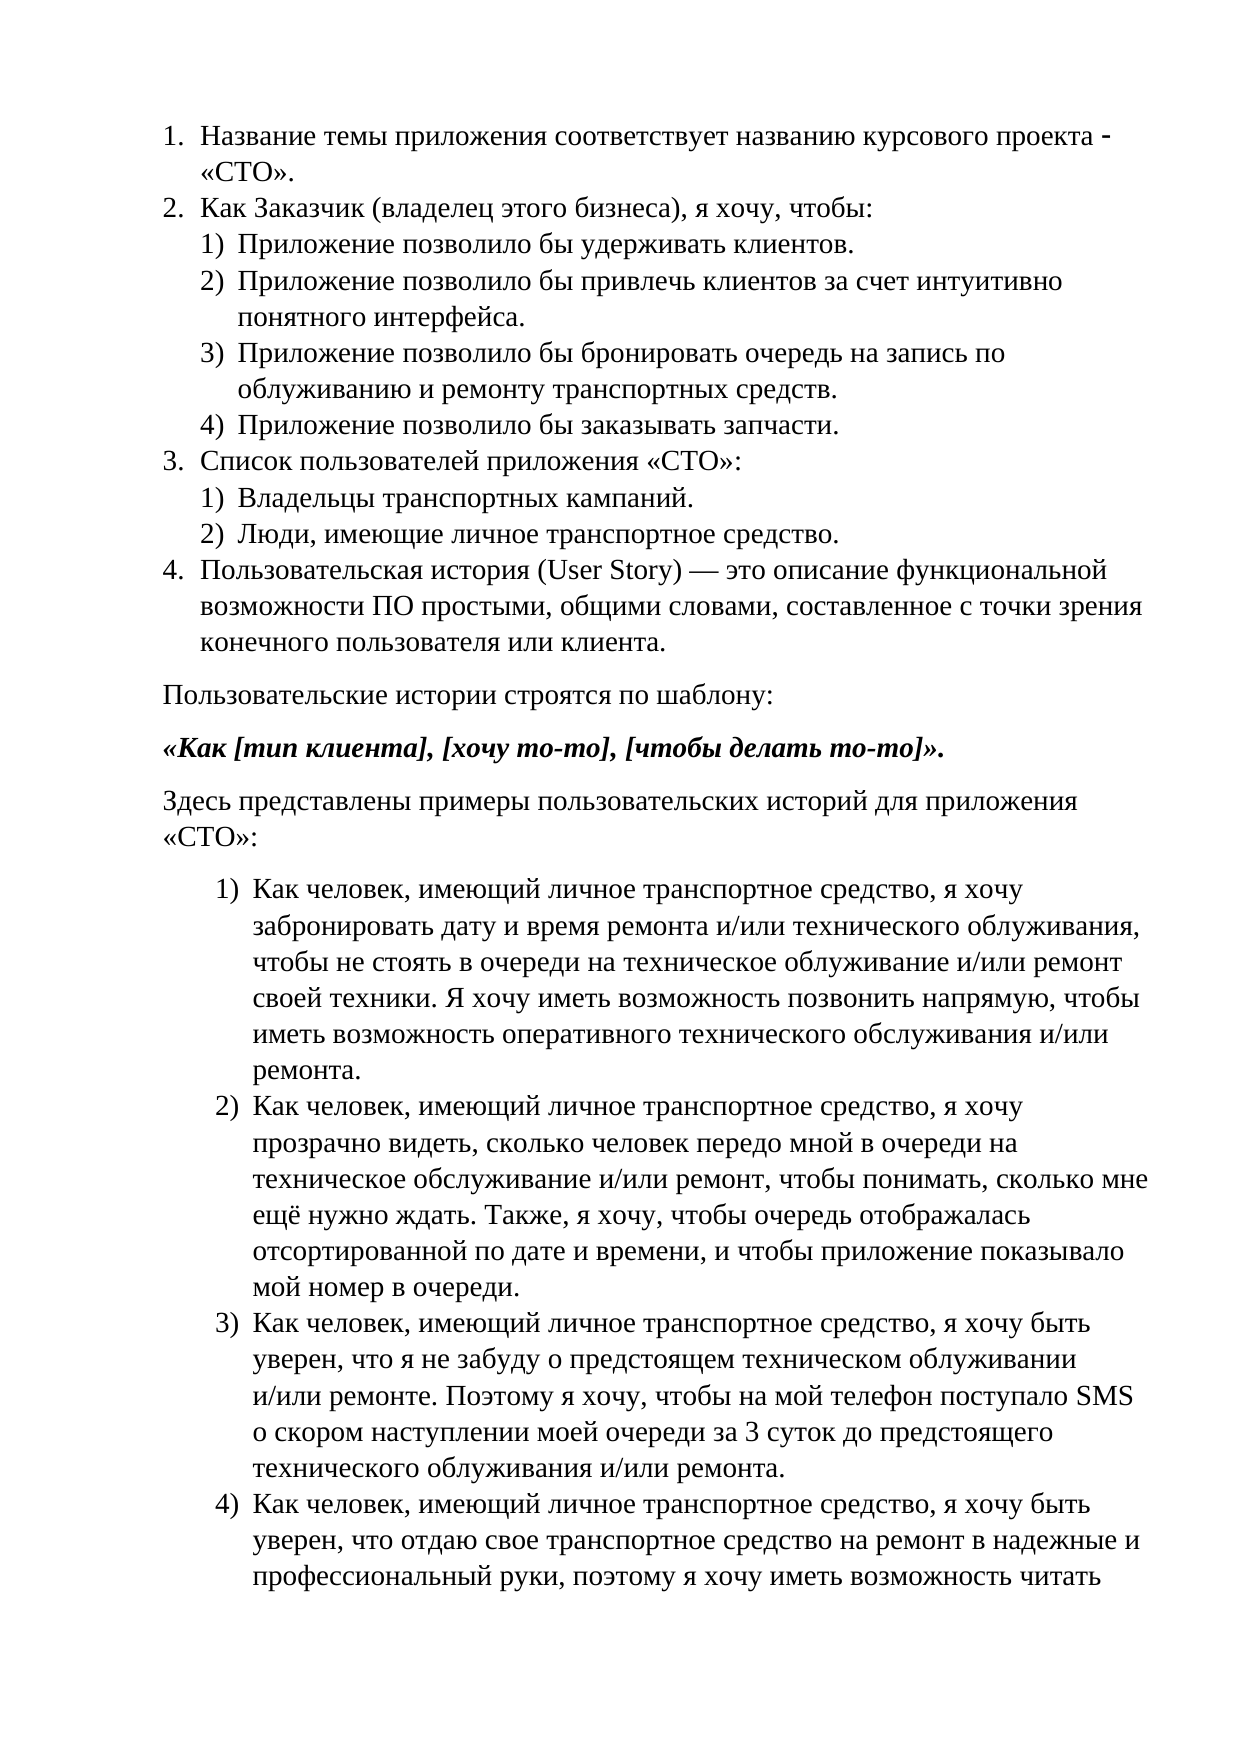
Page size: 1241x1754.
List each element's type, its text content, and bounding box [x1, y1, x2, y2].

list Как человек, имеющий личное транспортное средство, я хочу забронировать дату и время ремонта и/или технического облуживания, чтобы не стоять в очереди на техническое облуживание и/или ремонт своей техники. Я хочу иметь возможность позвонить напрямую, чтобы иметь возможность оперативного технического обслуживания и/или ремонта. [215, 872, 1152, 1086]
list Приложение позволило бы привлечь клиентов за счет интуитивно понятного интерфейса. [200, 263, 1152, 332]
list Название темы приложения соответствует названию курсового проекта «СТО». [162, 118, 1152, 188]
list Пользовательская история (User Story) — это описание функциональной возможности ПО простыми, общими словами, составленное с точки зрения конечного пользователя или клиента. [162, 552, 1152, 658]
list Как человек, имеющий личное транспортное средство, я хочу прозрачно видеть, сколько человек передо мной в очереди на техническое обслуживание и/или ремонт, чтобы понимать, сколько мне ещё нужно ждать. Также, я хочу, чтобы очередь отображалась отсортированной по дате и времени, и чтобы приложение показывало мой номер в очереди. [215, 1088, 1152, 1303]
list Приложение позволило бы бронировать очередь на запись по облуживанию и ремонту транспортных средств. [200, 335, 1152, 405]
text Здесь представлены примеры пользовательских историй для приложения «СТО»: [162, 783, 1152, 852]
list Как человек, имеющий личное транспортное средство, я хочу быть уверен, что я не забуду о предстоящем техническом облуживании и/или ремонте. Поэтому я хочу, чтобы на мой телефон поступало SMS о скором наступлении моей очереди за 3 суток до предстоящего технического облуживания и/или ремонта. [215, 1305, 1152, 1483]
list Владельцы транспортных кампаний. [200, 480, 1152, 513]
list Люди, имеющие личное транспортное средство. [200, 516, 1152, 549]
list Как Заказчик (владелец этого бизнеса), я хочу, чтобы: [162, 191, 1152, 224]
list Приложение позволило бы удерживать клиентов. [200, 227, 1152, 260]
text Пользовательские истории строятся по шаблону: [162, 677, 1152, 711]
list Приложение позволило бы заказывать запчасти. [200, 407, 1152, 441]
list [215, 1486, 1152, 1592]
text «Как [тип клиента], [хочу то-то], [чтобы делать то-то]». [162, 730, 1152, 763]
list Список пользователей приложения «СТО»: [162, 443, 1152, 477]
